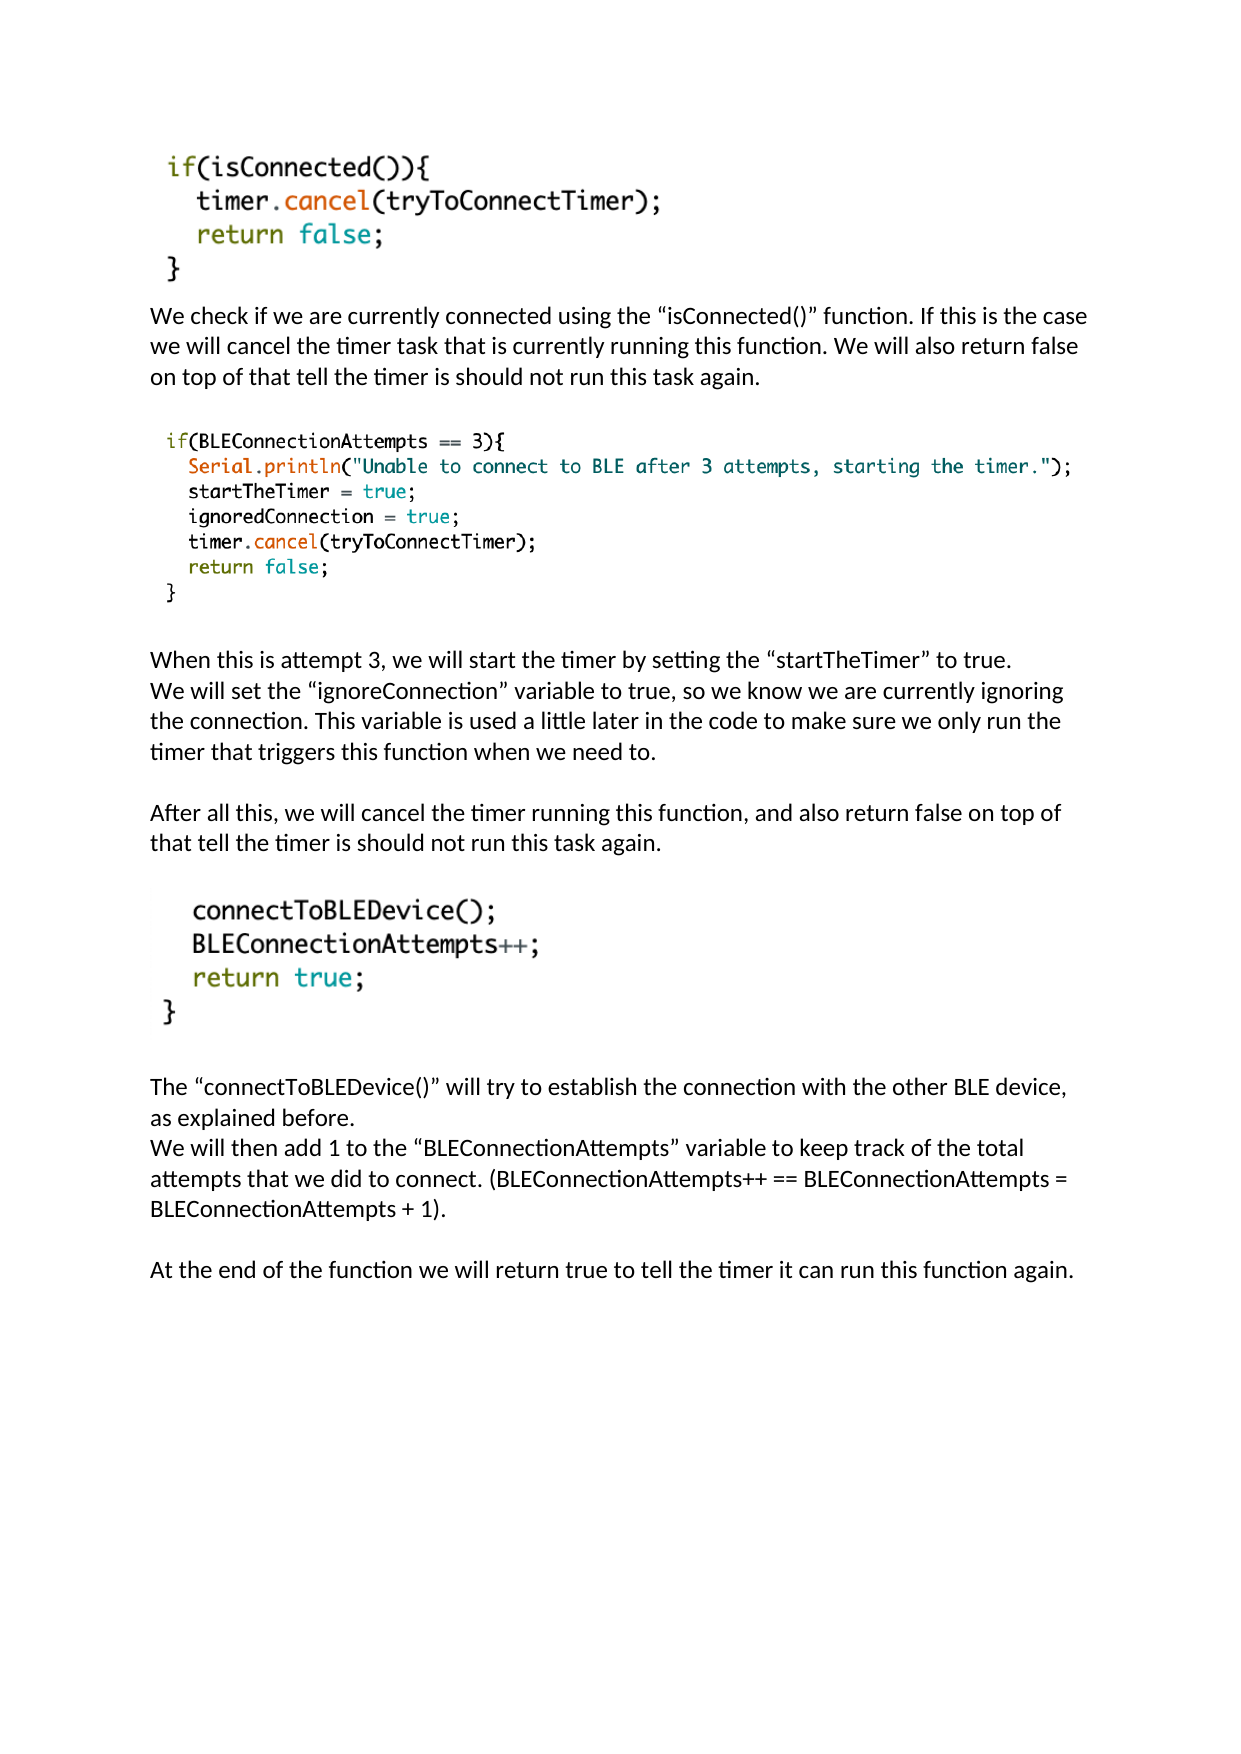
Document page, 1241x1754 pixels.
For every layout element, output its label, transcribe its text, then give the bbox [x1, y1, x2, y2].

picture [150, 150, 678, 300]
text The “connectToBLEDevice()” will try to establish the connection with the other BLE device, as explained before. [150, 1071, 1090, 1132]
text When this is attempt 3, we will start the timer by setting the “startTheTimer” to true. [150, 644, 1090, 675]
text We check if we are currently connected using the “isConnected()” function. If this is the case we will cancel the timer task that is currently running this function. We will also return false on top of that tell the timer is should not run this task again. [150, 300, 1090, 392]
text We will set the “ignoreConnection” variable to true, so we know we are currently ignoring the connection. This variable is used a little later in the code to make sure we only run the timer that triggers this function when we need to. [150, 675, 1090, 766]
text At the end of the function we will return true to tell the timer it can run this function again. [150, 1254, 1090, 1285]
picture [150, 888, 590, 1041]
picture [150, 422, 1091, 614]
text We will then add 1 to the “BLEConnectionAttempts” variable to keep track of the total attempts that we did to connect. (BLEConnectionAttempts++ == BLEConnectionAttempts = BLEConnectionAttempts + 1). [150, 1132, 1090, 1224]
text After all this, we will cancel the timer running this function, and also return false on top of that tell the timer is should not run this task again. [150, 797, 1090, 858]
